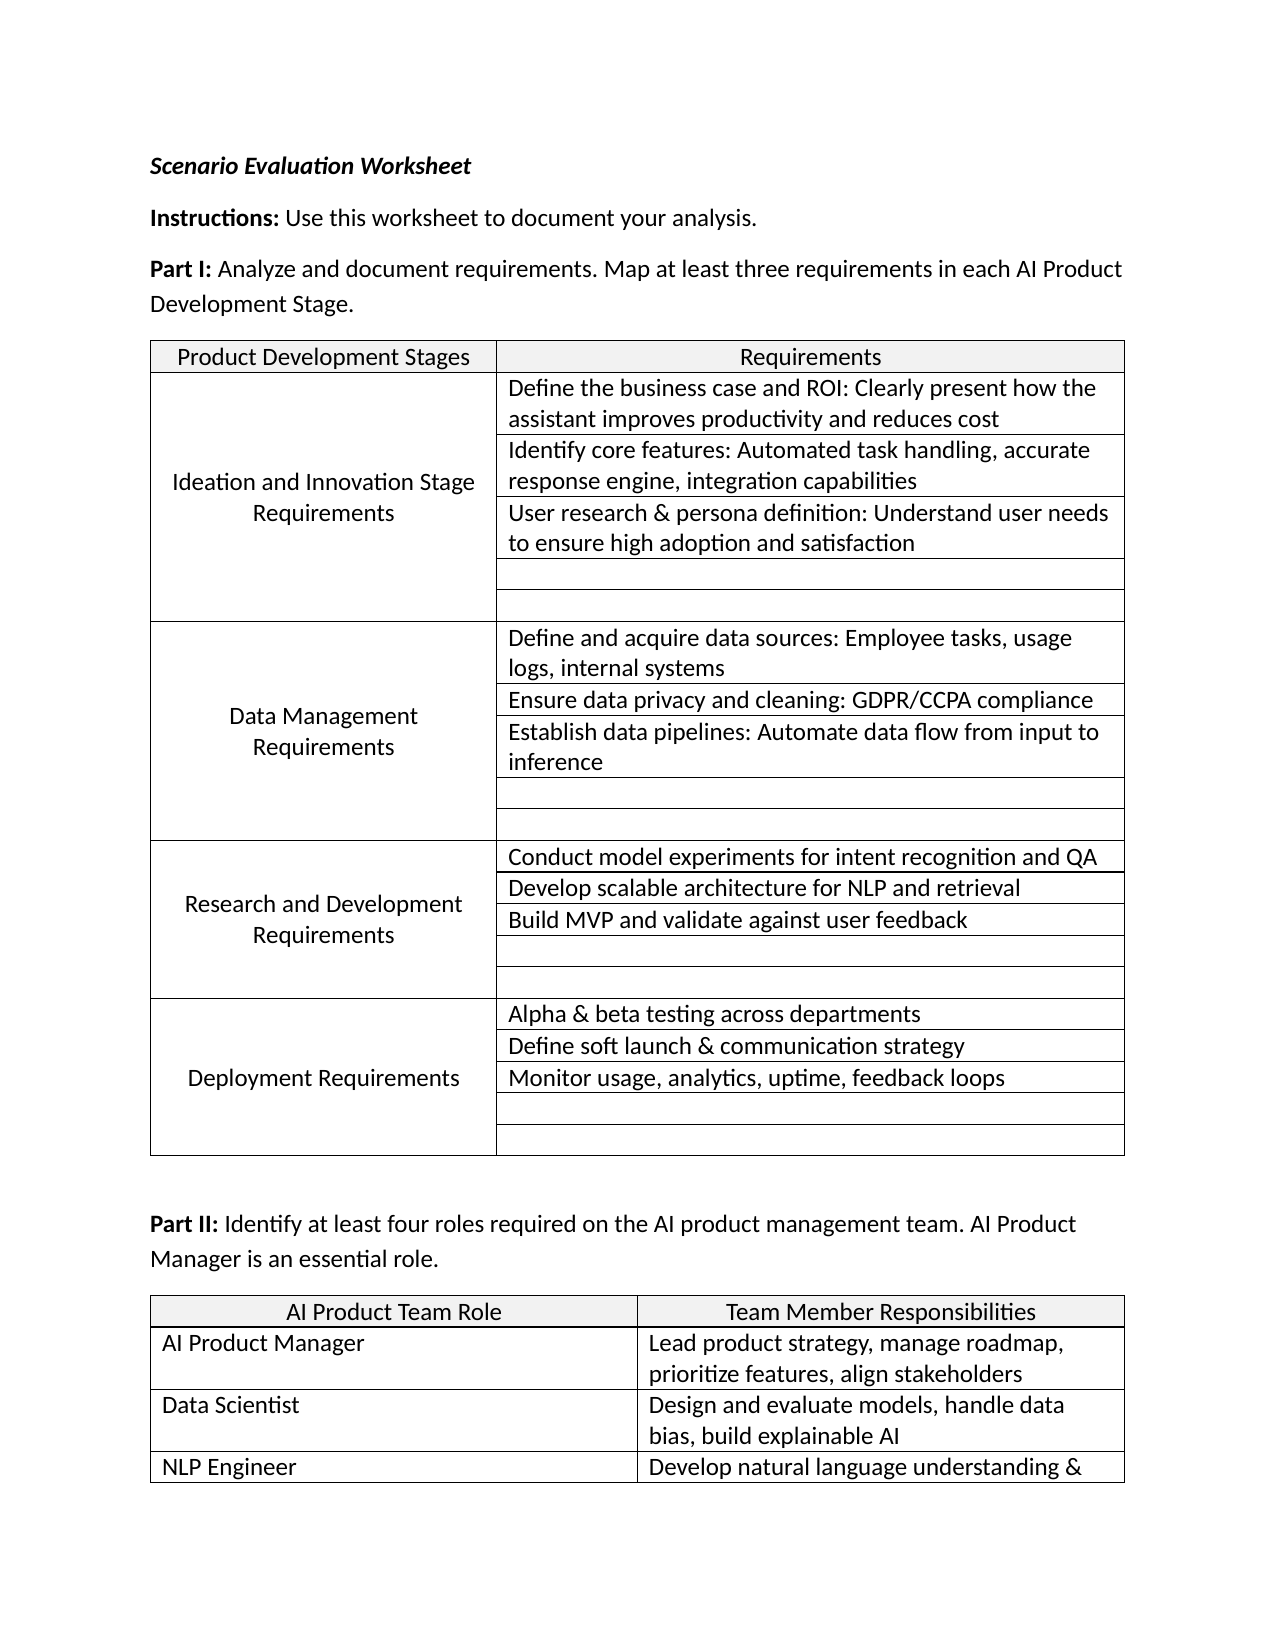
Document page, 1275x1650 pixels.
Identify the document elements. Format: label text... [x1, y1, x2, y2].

table_cell Define soft launch & communication strategy [497, 1030, 1124, 1061]
table_cell Monitor usage, analytics, uptime, feedback loops [497, 1062, 1124, 1092]
table_cell AI Product Manager [151, 1328, 637, 1388]
table_cell Deployment Requirements [151, 999, 496, 1155]
table_cell Data Scientist [151, 1390, 637, 1451]
table_cell Define the business case and ROI: Clearly present how the assistant improves productivity and reduces cost [497, 373, 1124, 434]
table_cell [497, 809, 1124, 840]
table_cell Research and Development Requirements [151, 841, 496, 998]
table_cell [497, 559, 1124, 589]
table_cell Lead product strategy, manage roadmap, prioritize features, align stakeholders [638, 1328, 1124, 1388]
table_cell [497, 1093, 1124, 1124]
text Instructions: Use this worksheet to document your analysis. [150, 202, 1125, 232]
table_cell [497, 936, 1124, 966]
table_cell Develop scalable architecture for NLP and retrieval [497, 873, 1124, 903]
table_cell Design and evaluate models, handle data bias, build explainable AI [638, 1390, 1124, 1451]
table_cell Conduct model experiments for intent recognition and QA [497, 841, 1124, 871]
table_cell NLP Engineer [151, 1452, 637, 1482]
table_header AI Product Team Role [151, 1296, 637, 1326]
table_cell Alpha & beta testing across departments [497, 999, 1124, 1029]
table_cell Build MVP and validate against user feedback [497, 904, 1124, 934]
table_cell [497, 1125, 1124, 1155]
table_cell [497, 590, 1124, 621]
table_cell Ensure data privacy and cleaning: GDPR/CCPA compliance [497, 684, 1124, 714]
text Scenario Evaluation Worksheet [150, 150, 1125, 181]
table_header Requirements [497, 341, 1124, 372]
table_cell Identify core features: Automated task handling, accurate response engine, integration capabilities [497, 435, 1124, 496]
table_cell Data Management Requirements [151, 622, 496, 840]
table_cell Establish data pipelines: Automate data flow from input to inference [497, 716, 1124, 777]
table_cell Define and acquire data sources: Employee tasks, usage logs, internal systems [497, 622, 1124, 683]
table_cell [497, 778, 1124, 808]
table_header Product Development Stages [151, 341, 496, 372]
table_cell [497, 967, 1124, 998]
table_cell User research & persona definition: Understand user needs to ensure high adoption and satisfaction [497, 497, 1124, 558]
text Part II: Identify at least four roles required on the AI product management team. AI Product Manager is an essential role. [150, 1208, 1125, 1274]
table_header Team Member Responsibilities [638, 1296, 1124, 1326]
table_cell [638, 1452, 1124, 1482]
table_cell Ideation and Innovation Stage Requirements [151, 373, 496, 621]
text Part I: Analyze and document requirements. Map at least three requirements in each AI Product Development Stage. [150, 253, 1125, 319]
